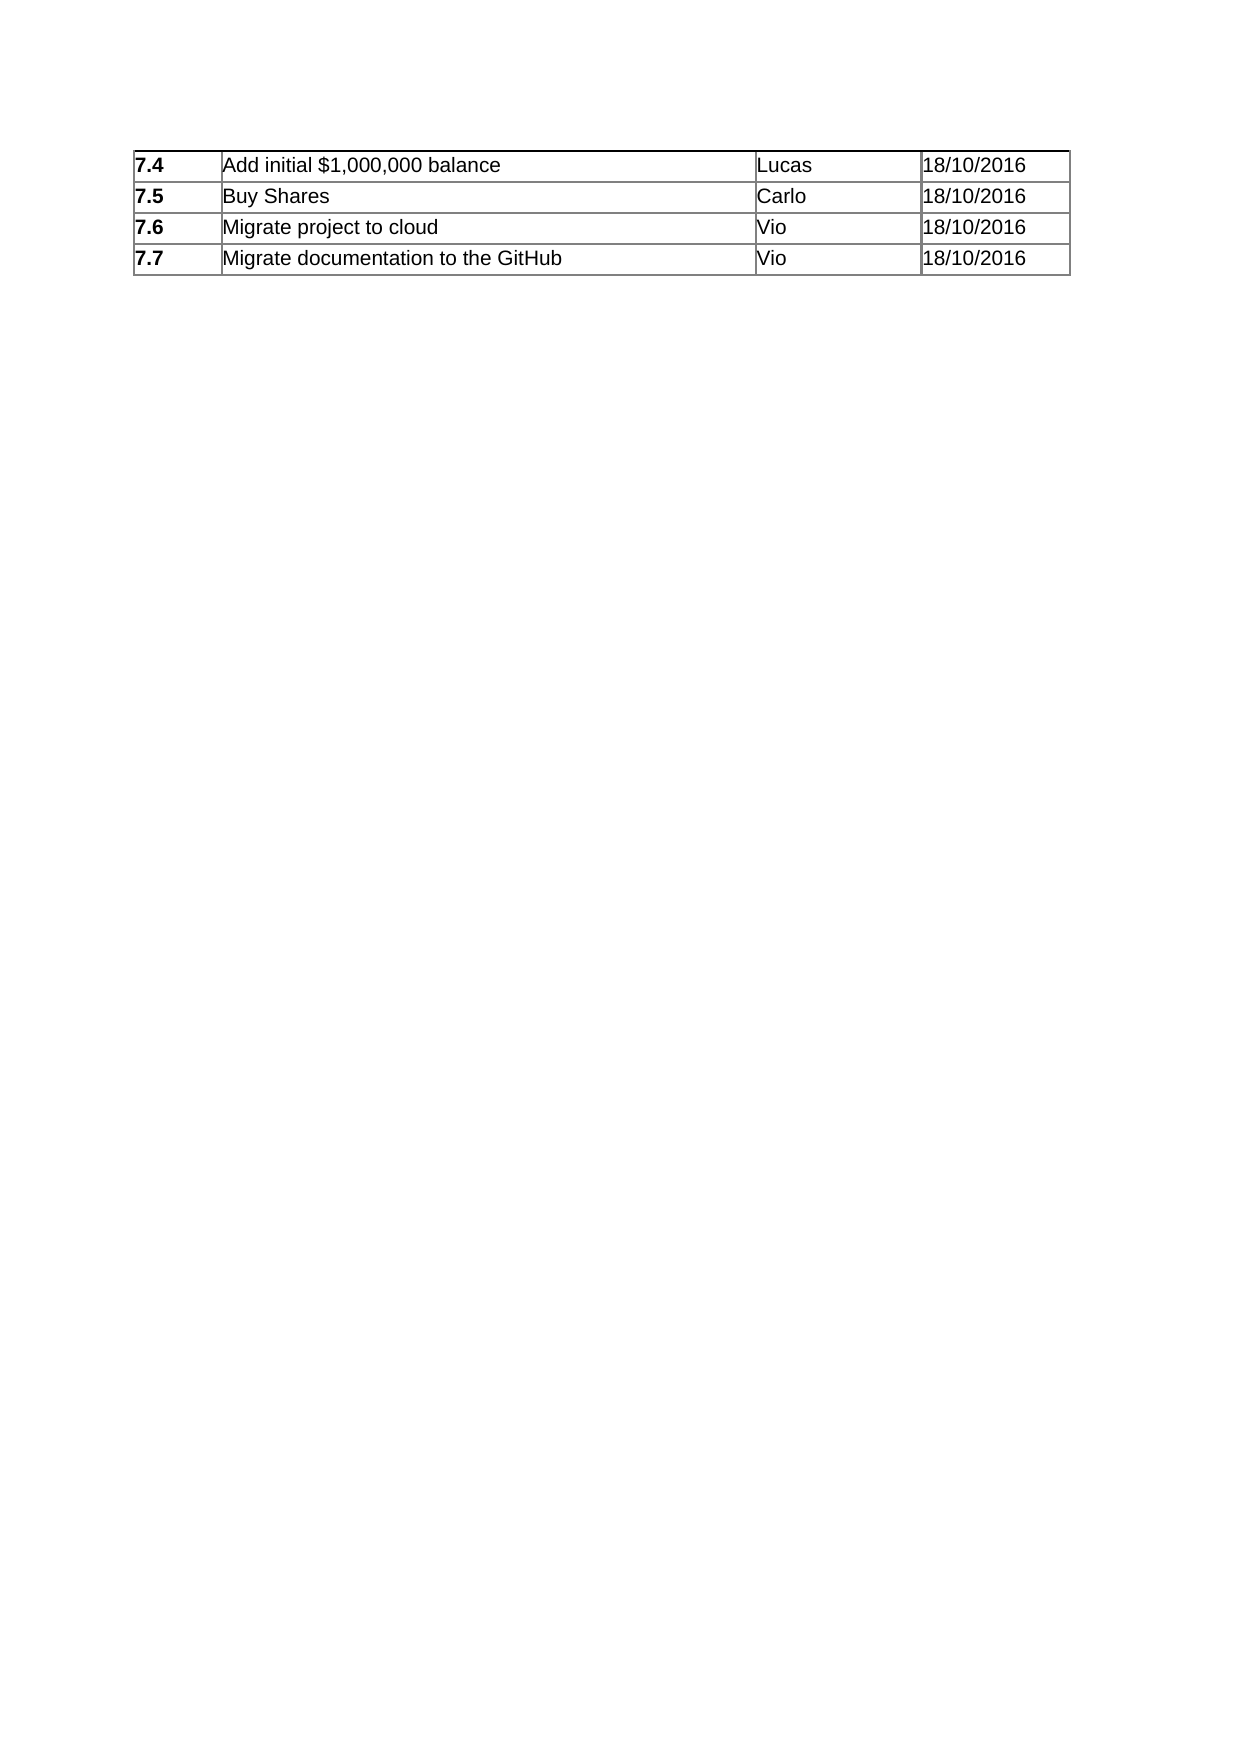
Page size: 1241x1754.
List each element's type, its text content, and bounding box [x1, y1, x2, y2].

table_cell Add initial $1,000,000 balance [223, 152, 755, 181]
table_cell 18/10/2016 [923, 183, 1069, 212]
table_cell 18/10/2016 [923, 214, 1069, 243]
table_cell Buy Shares [223, 183, 755, 212]
table_cell 7.7 [135, 245, 221, 274]
table_cell 7.5 [135, 183, 221, 212]
table_cell Migrate project to cloud [223, 214, 755, 243]
table_cell 18/10/2016 [923, 245, 1069, 274]
table_cell 7.6 [135, 214, 221, 243]
table_cell Lucas [757, 152, 920, 181]
table_cell 7.4 [135, 152, 221, 181]
table_cell Vio [757, 214, 920, 243]
table_cell Carlo [757, 183, 920, 212]
table_cell 18/10/2016 [923, 152, 1069, 181]
table_cell Migrate documentation to the GitHub [223, 245, 755, 274]
table_cell Vio [757, 245, 920, 274]
